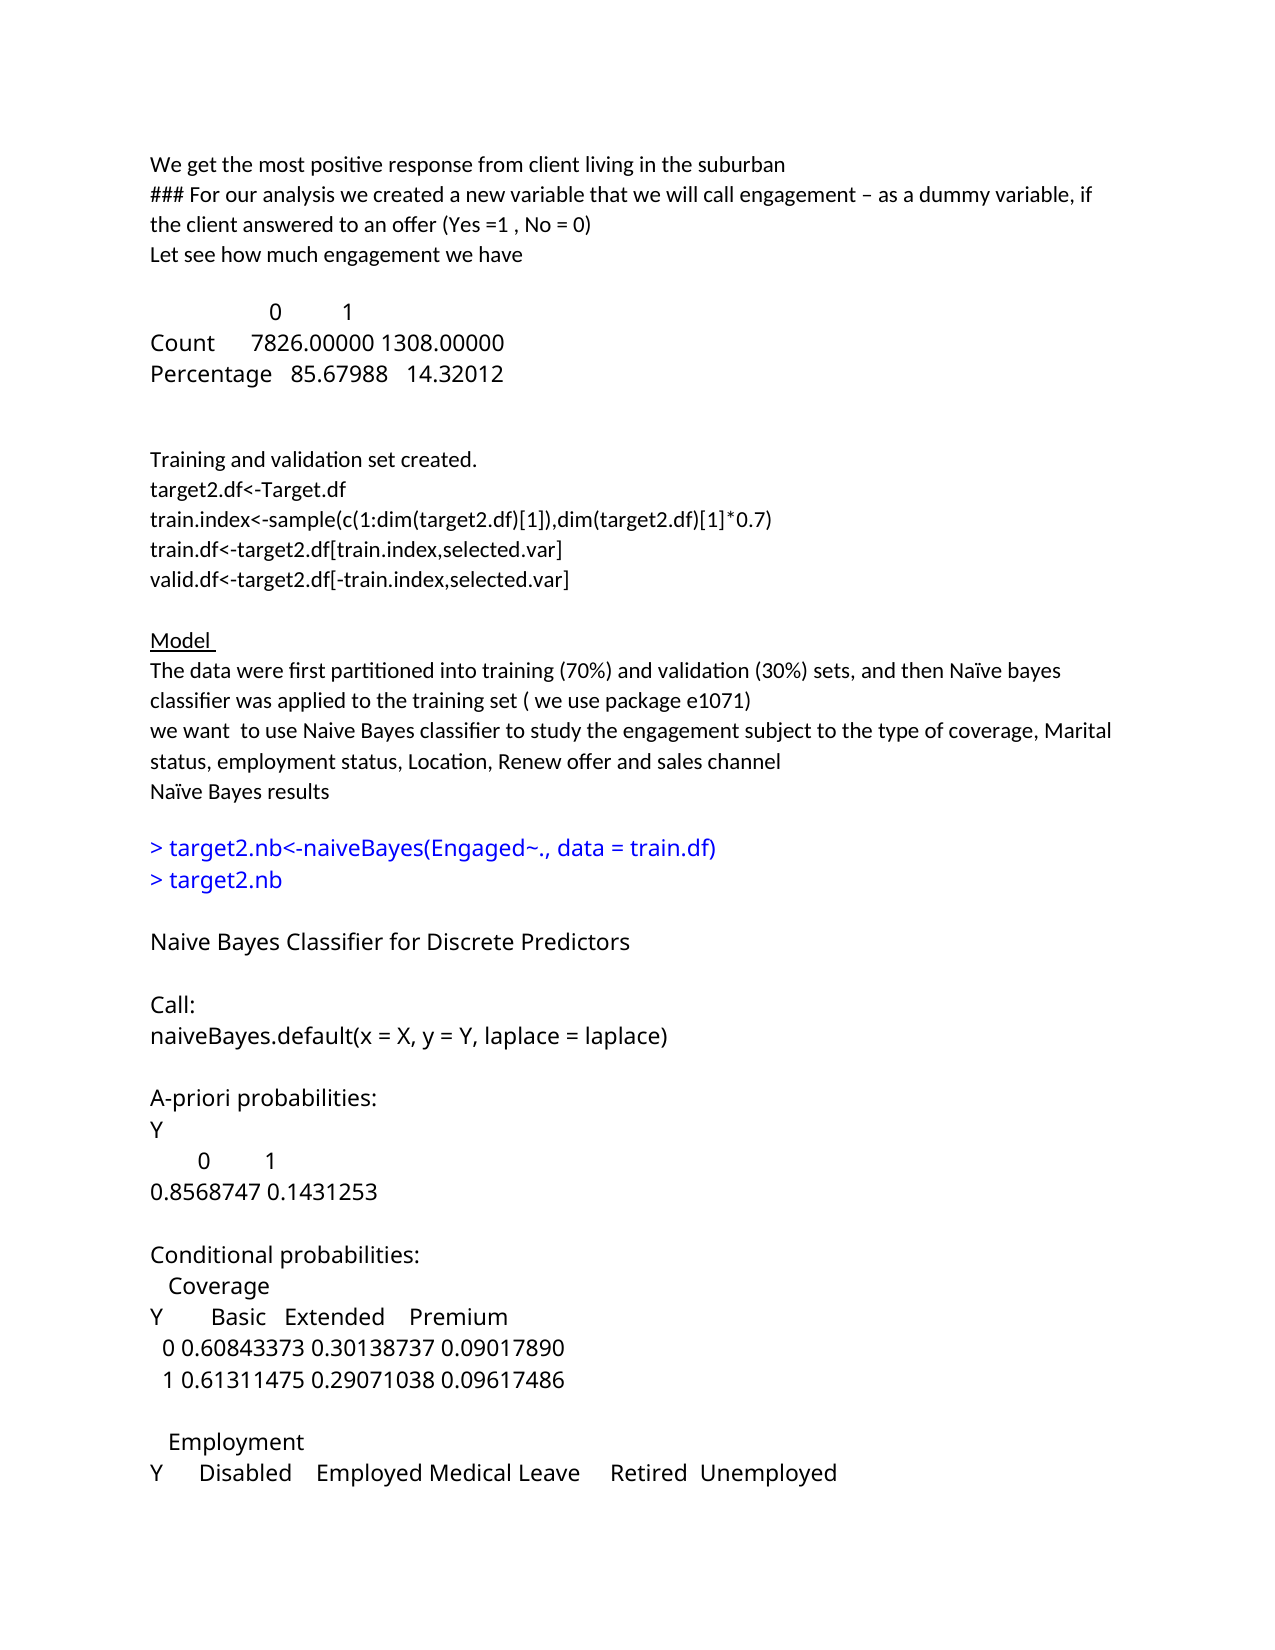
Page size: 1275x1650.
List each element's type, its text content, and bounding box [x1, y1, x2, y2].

text Naïve Bayes results [150, 777, 1125, 805]
text Y Basic Extended Premium [150, 1301, 1125, 1332]
text 1 0.61311475 0.29071038 0.09617486 [150, 1363, 1125, 1395]
text > target2.nb [150, 863, 1125, 895]
text valid.df<-target2.df[-train.index,selected.var] [150, 566, 1125, 594]
text Let see how much engagement we have [150, 241, 1125, 269]
text 0.8568747 0.1431253 [150, 1176, 1125, 1207]
text > target2.nb<-naiveBayes(Engaged~., data = train.df) [150, 832, 1125, 863]
text Count 7826.00000 1308.00000 [150, 327, 1125, 358]
text The data were first partitioned into training (70%) and validation (30%) sets, and then Naïve bayes classifier was applied to the training set ( we use package e1071) [150, 656, 1125, 714]
text train.df<-target2.df[train.index,selected.var] [150, 535, 1125, 563]
text we want to use Naive Bayes classifier to study the engagement subject to the type of coverage, Marital status, employment status, Location, Renew offer and sales channel [150, 717, 1125, 775]
text A-priori probabilities: [150, 1082, 1125, 1113]
text Percentage 85.67988 14.32012 [150, 358, 1125, 389]
text Employment [150, 1426, 1125, 1457]
text Y [150, 1113, 1125, 1145]
text Conditional probabilities: [150, 1238, 1125, 1270]
text Coverage [150, 1270, 1125, 1301]
text Call: [150, 988, 1125, 1020]
text train.index<-sample(c(1:dim(target2.df)[1]),dim(target2.df)[1]*0.7) [150, 505, 1125, 533]
text 0 0.60843373 0.30138737 0.09017890 [150, 1332, 1125, 1363]
text Y Disabled Employed Medical Leave Retired Unemployed [150, 1457, 1125, 1488]
text We get the most positive response from client living in the suburban [150, 150, 1125, 178]
text naiveBayes.default(x = X, y = Y, laplace = laplace) [150, 1020, 1125, 1051]
text Naive Bayes Classifier for Discrete Predictors [150, 926, 1125, 957]
text Model [150, 626, 1125, 654]
text ### For our analysis we created a new variable that we will call engagement – as a dummy variable, if the client answered to an offer (Yes =1 , No = 0) [150, 180, 1125, 238]
text Training and validation set created. [150, 445, 1125, 473]
text 0 1 [150, 1145, 1125, 1176]
text target2.df<-Target.df [150, 475, 1125, 503]
text 0 1 [150, 296, 1125, 327]
